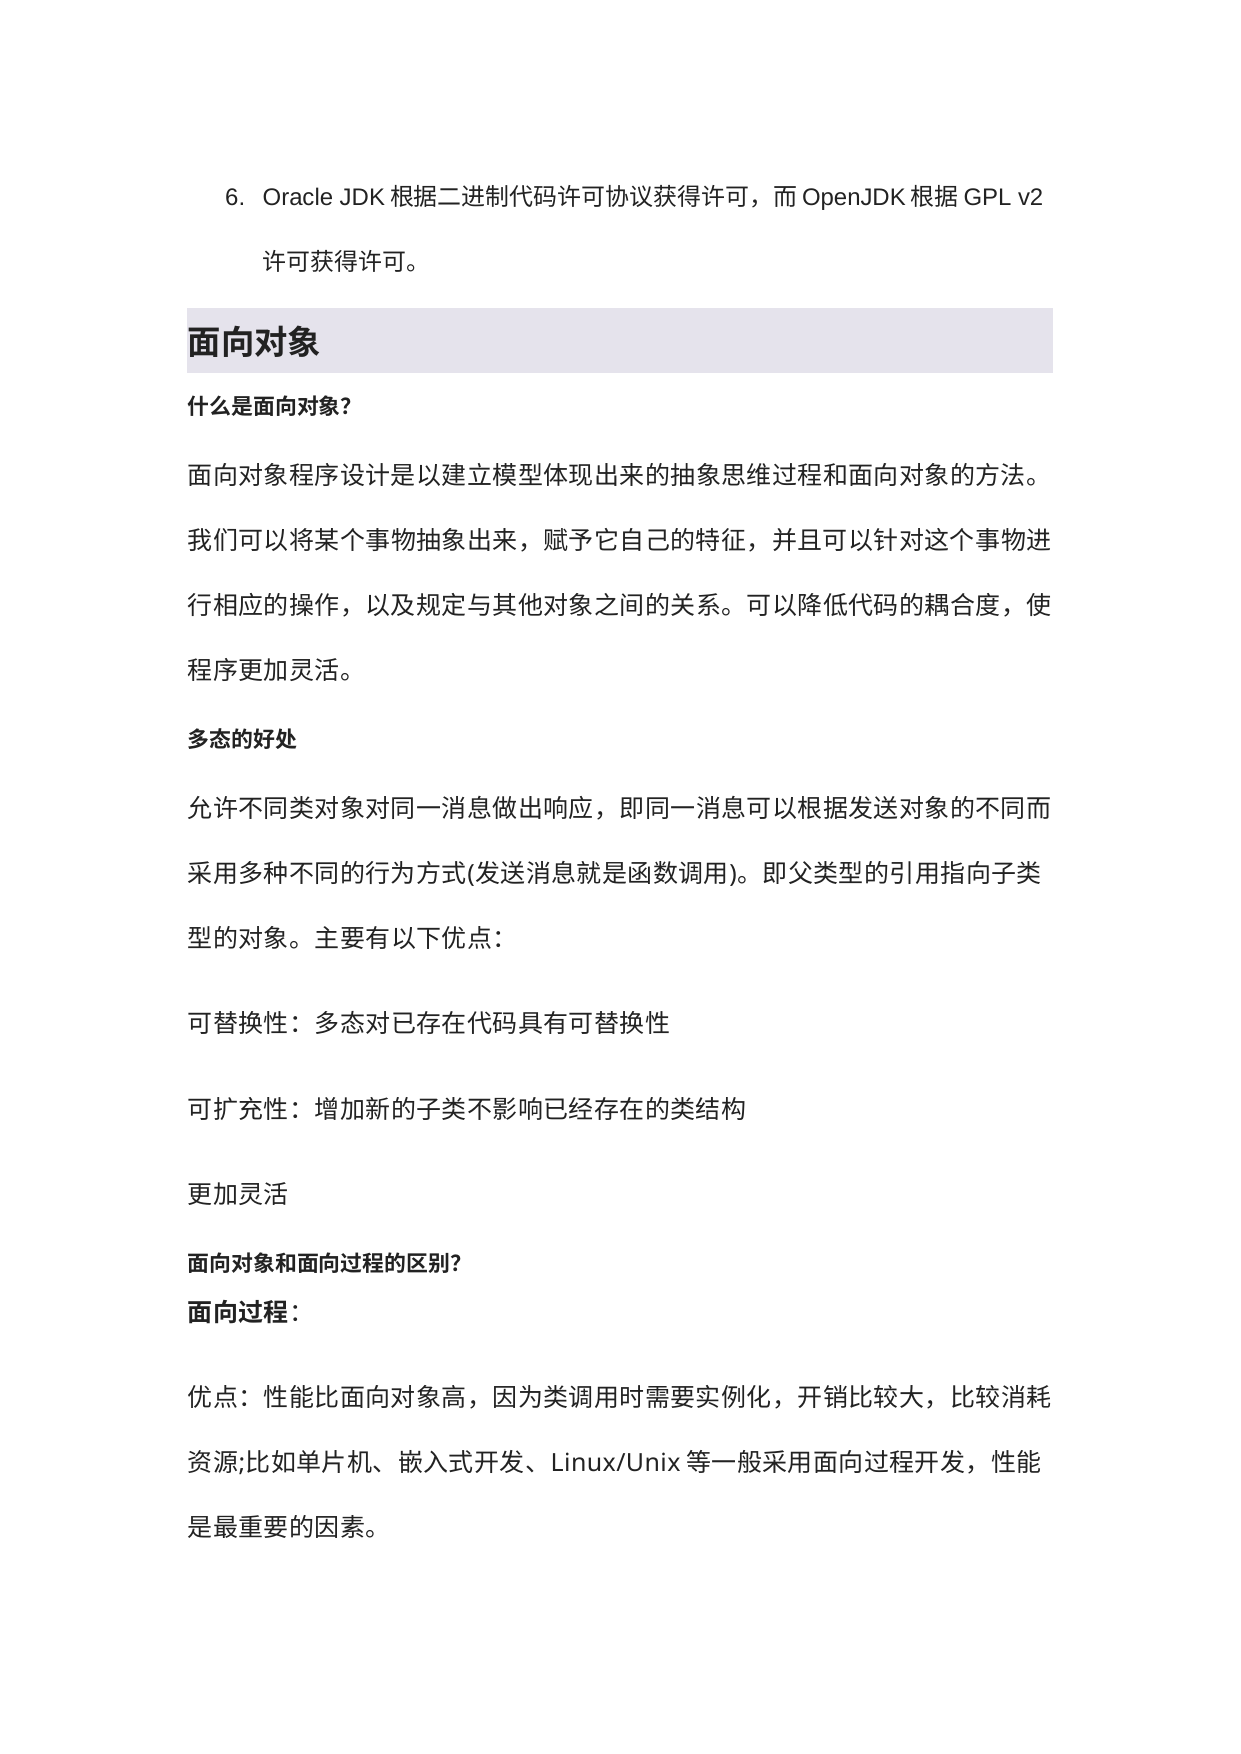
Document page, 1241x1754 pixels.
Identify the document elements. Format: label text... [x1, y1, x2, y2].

text 什么是面向对象？ [187, 388, 1053, 421]
text 多态的好处 [187, 721, 1053, 754]
text 面向对象程序设计是以建立模型体现出来的抽象思维过程和面向对象的方法。我们可以将某个事物抽象出来，赋予它自己的特征，并且可以针对这个事物进行相应的操作，以及规定与其他对象之间的关系。可以降低代码的耦合度，使程序更加灵活。 [187, 441, 1053, 701]
list Oracle JDK根据二进制代码许可协议获得许可，而OpenJDK根据GPL v2许可获得许可。 [225, 162, 1053, 292]
text 优点：性能比面向对象高，因为类调用时需要实例化，开销比较大，比较消耗资源;比如单片机、嵌入式开发、Linux/Unix等一般采用面向过程开发，性能是最重要的因素。 [187, 1363, 1053, 1558]
text 更加灵活 [187, 1160, 1053, 1225]
text 允许不同类对象对同一消息做出响应，即同一消息可以根据发送对象的不同而采用多种不同的行为方式(发送消息就是函数调用)。即父类型的引用指向子类型的对象。主要有以下优点： [187, 774, 1053, 969]
text 可扩充性：增加新的子类不影响已经存在的类结构 [187, 1075, 1053, 1140]
text 可替换性：多态对已存在代码具有可替换性 [187, 989, 1053, 1054]
text 面向对象 [187, 308, 1053, 373]
text 面向过程： [187, 1278, 1053, 1343]
text 面向对象和面向过程的区别？ [187, 1245, 1053, 1278]
